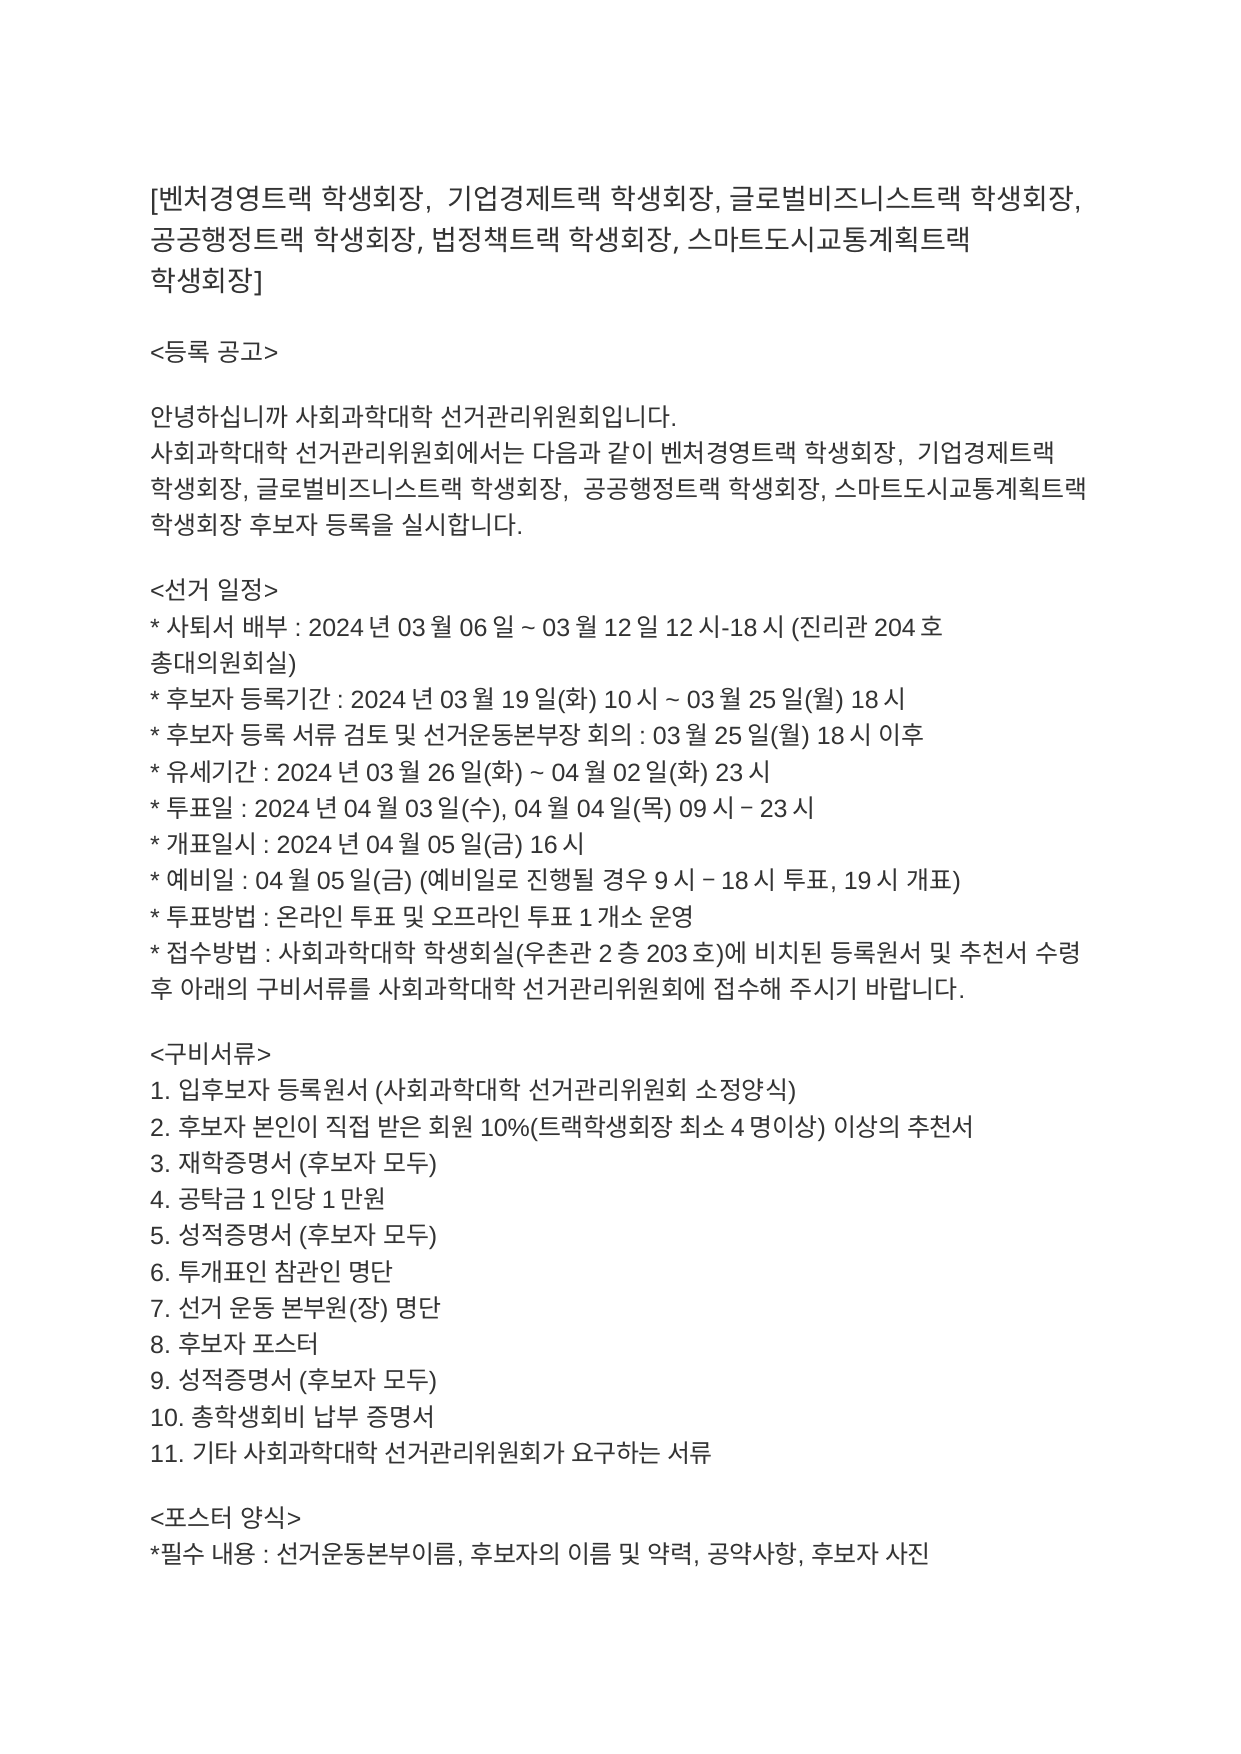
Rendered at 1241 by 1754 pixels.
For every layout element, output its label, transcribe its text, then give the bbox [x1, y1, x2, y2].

text 6. 투개표인 참관인 명단 [150, 1252, 1090, 1288]
text 3. 재학증명서 (후보자 모두) [150, 1143, 1090, 1179]
text <구비서류> [150, 1034, 1090, 1071]
text *필수 내용 : 선거운동본부이름, 후보자의 이름 및 약력, 공약사항, 후보자 사진 [150, 1534, 1090, 1571]
text 11. 기타 사회과학대학 선거관리위원회가 요구하는 서류 [150, 1433, 1090, 1469]
text * 후보자 등록기간 : 2024년 03월 19일(화) 10시 ~ 03월 25일(월) 18시 [150, 679, 1090, 716]
text * 사퇴서 배부 : 2024년 03월 06일 ~ 03월 12일 12시-18시 (진리관 204호 총대의원회실) [150, 607, 1090, 679]
text <선거 일정> [150, 571, 1090, 607]
text * 투표방법 : 온라인 투표 및 오프라인 투표 1개소 운영 [150, 897, 1090, 933]
text 안녕하십니까 사회과학대학 선거관리위원회입니다. [150, 397, 1090, 433]
text * 후보자 등록 서류 검토 및 선거운동본부장 회의 : 03월 25일(월) 18시 이후 [150, 716, 1090, 752]
text 5. 성적증명서 (후보자 모두) [150, 1216, 1090, 1252]
text 1. 입후보자 등록원서 (사회과학대학 선거관리위원회 소정양식) [150, 1071, 1090, 1107]
text * 예비일 : 04월 05일(금) (예비일로 진행될 경우 9시 – 18시 투표, 19시 개표) [150, 861, 1090, 897]
text 2. 후보자 본인이 직접 받은 회원 10%(트랙학생회장 최소 4명이상) 이상의 추천서 [150, 1107, 1090, 1143]
text * 유세기간 : 2024년 03월 26일(화) ~ 04월 02일(화) 23시 [150, 752, 1090, 788]
text * 접수방법 : 사회과학대학 학생회실(우촌관 2층 203호)에 비치된 등록원서 및 추천서 수령 후 아래의 구비서류를 사회과학대학 선거관리위원회에 접수해 주시기 바랍니다. [150, 933, 1090, 1006]
text 7. 선거 운동 본부원(장) 명단 [150, 1288, 1090, 1324]
text <포스터 양식> [150, 1498, 1090, 1534]
text 사회과학대학 선거관리위원회에서는 다음과 같이 벤처경영트랙 학생회장, 기업경제트랙 학생회장, 글로벌비즈니스트랙 학생회장, 공공행정트랙 학생회장, 스마트도시교통계획트랙 학생회장 후보자 등록을 실시합니다. [150, 433, 1090, 542]
text [벤처경영트랙 학생회장, 기업경제트랙 학생회장, 글로벌비즈니스트랙 학생회장, 공공행정트랙 학생회장, 법정책트랙 학생회장, 스마트도시교통계획트랙 학생회장] [150, 177, 1090, 299]
text * 투표일 : 2024년 04월 03일(수), 04월 04일(목) 09시 – 23시 [150, 788, 1090, 824]
text * 개표일시 : 2024년 04월 05일(금) 16시 [150, 824, 1090, 861]
text 4. 공탁금 1인당 1만원 [150, 1179, 1090, 1216]
text <등록 공고> [150, 332, 1090, 368]
text 10. 총학생회비 납부 증명서 [150, 1397, 1090, 1433]
text 9. 성적증명서 (후보자 모두) [150, 1361, 1090, 1397]
text 8. 후보자 포스터 [150, 1324, 1090, 1361]
